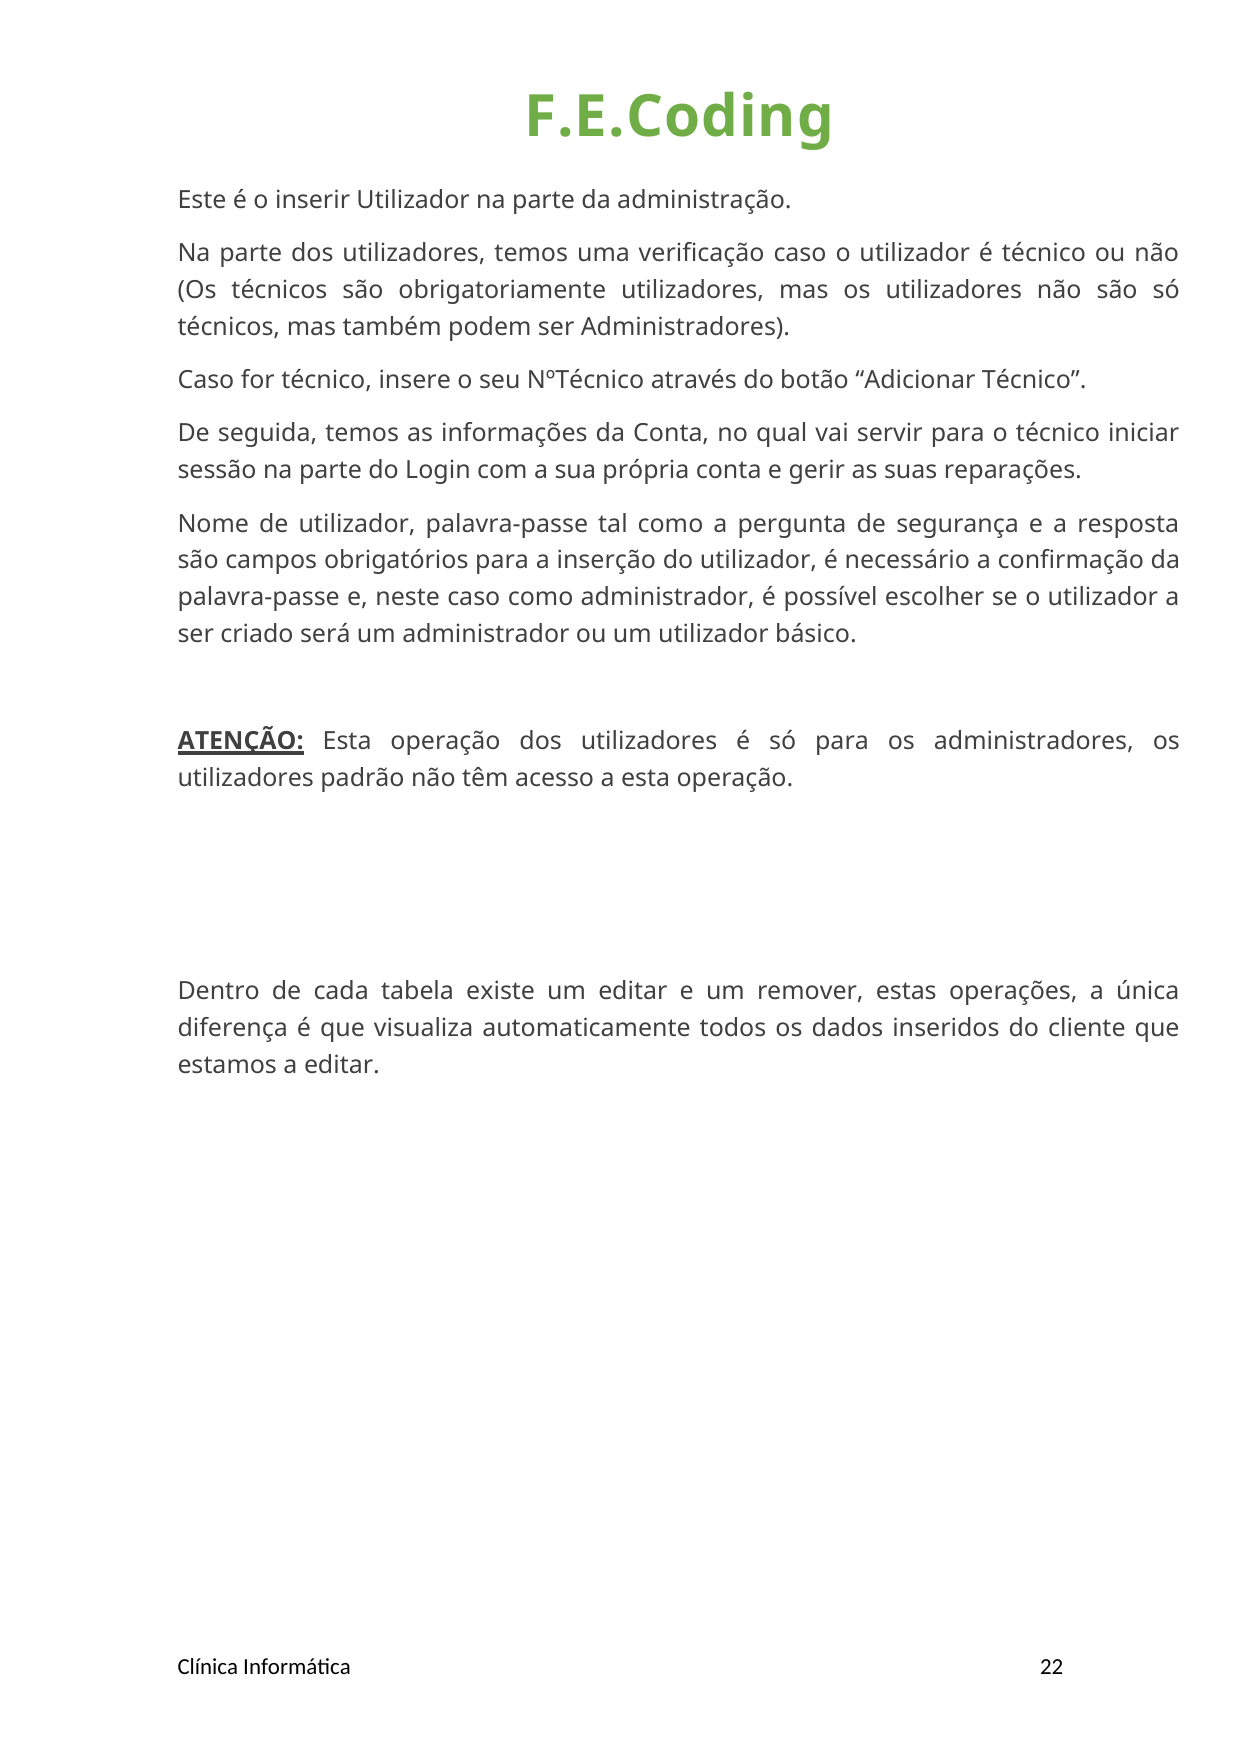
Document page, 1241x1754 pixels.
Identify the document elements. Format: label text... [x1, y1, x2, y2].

text Este é o inserir Utilizador na parte da administração. [177, 181, 1181, 215]
text ATENÇÃO: Esta operação dos utilizadores é só para os administradores, os utilizadores padrão não têm acesso a esta operação. [177, 722, 1181, 793]
text Caso for técnico, insere o seu NºTécnico através do botão “Adicionar Técnico”. [177, 362, 1181, 396]
text Na parte dos utilizadores, temos uma verificação caso o utilizador é técnico ou não (Os técnicos são obrigatoriamente utilizadores, mas os utilizadores não são só técnicos, mas também podem ser Administradores). [177, 235, 1181, 342]
text De seguida, temos as informações da Conta, no qual vai servir para o técnico iniciar sessão na parte do Login com a sua própria conta e gerir as suas reparações. [177, 415, 1181, 486]
text Nome de utilizador, palavra-passe tal como a pergunta de segurança e a resposta são campos obrigatórios para a inserção do utilizador, é necessário a confirmação da palavra-passe e, neste caso como administrador, é possível escolher se o utilizador a ser criado será um administrador ou um utilizador básico. [177, 505, 1181, 650]
text Dentro de cada tabela existe um editar e um remover, estas operações, a única diferença é que visualiza automaticamente todos os dados inseridos do cliente que estamos a editar. [177, 973, 1181, 1081]
